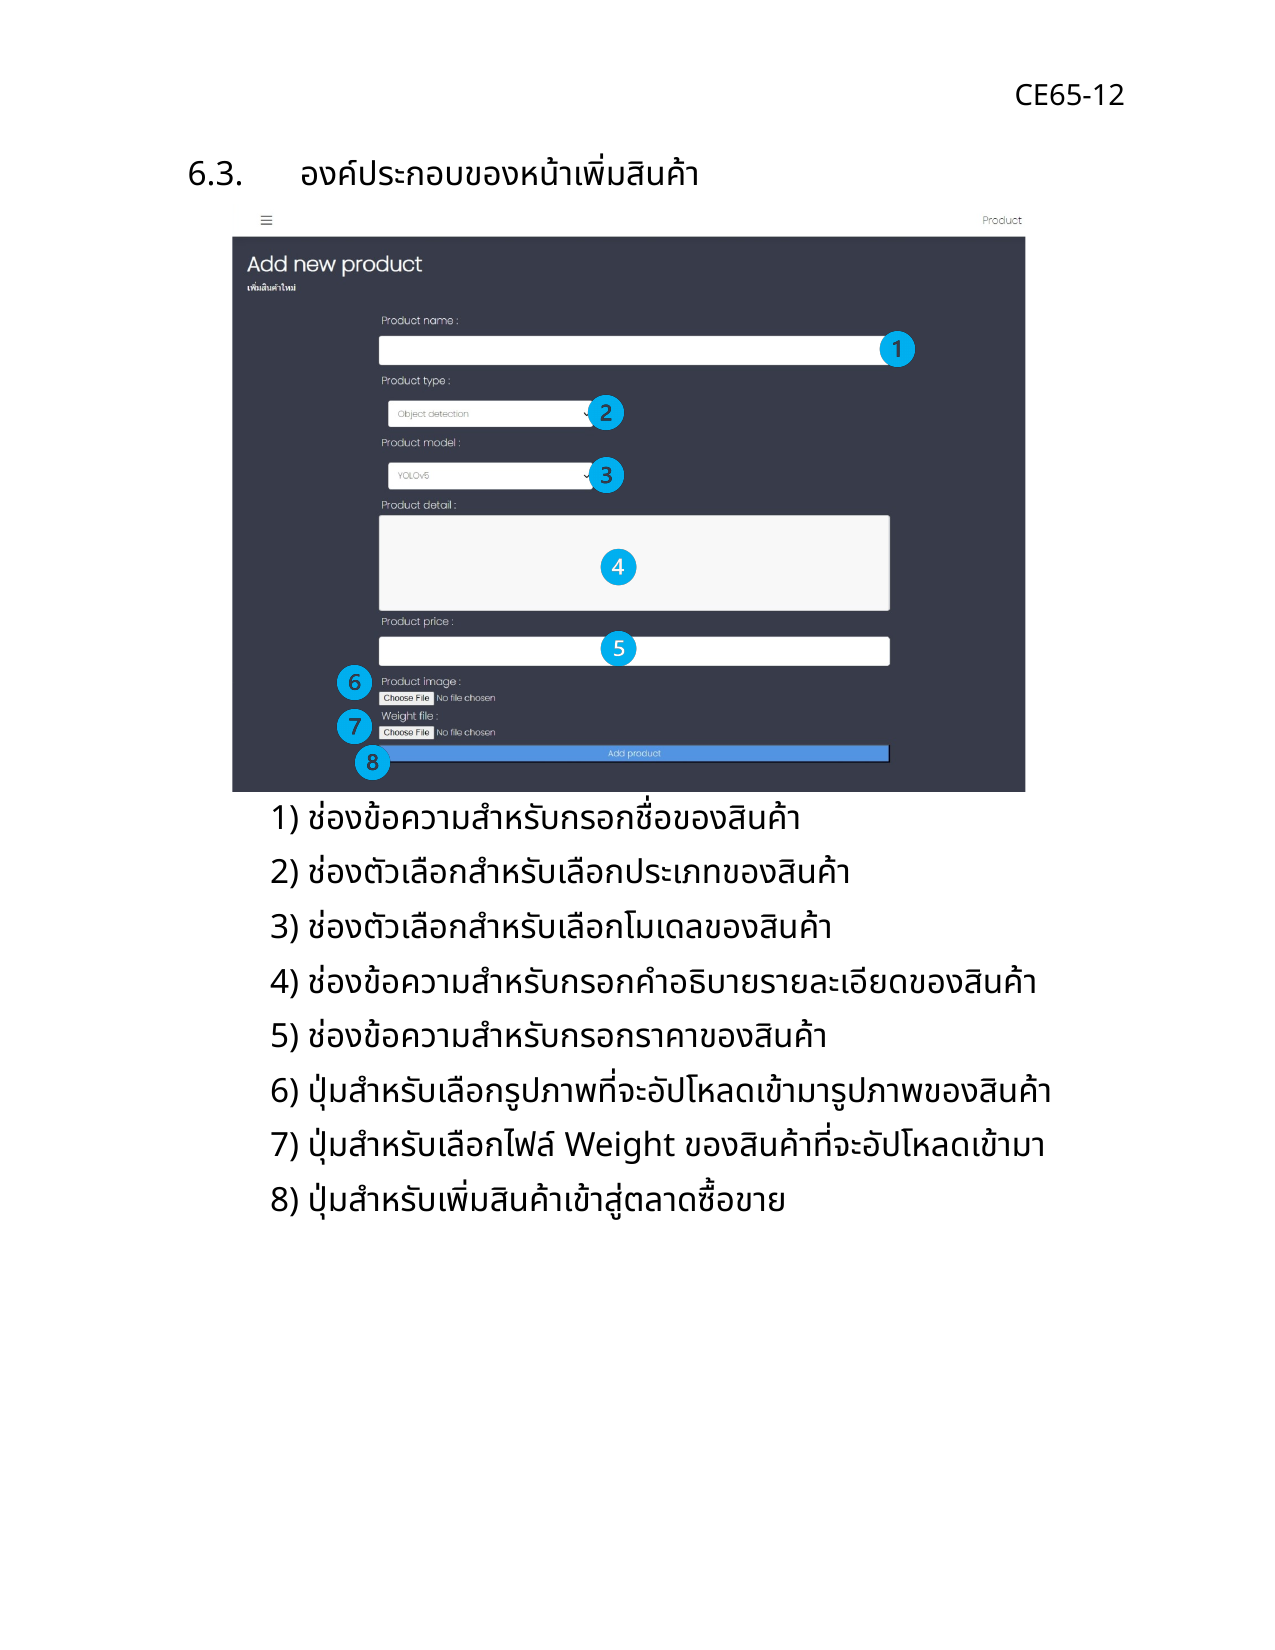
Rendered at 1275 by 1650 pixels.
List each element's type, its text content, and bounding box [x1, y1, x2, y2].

list ช่องตัวเลือกสำหรับเลือกโมเดลของสินค้า [270, 903, 1125, 953]
list ช่องตัวเลือกสำหรับเลือกประเภทของสินค้า [270, 848, 1125, 899]
list องค์ประกอบของหน้าเพิ่มสินค้า [187, 150, 1125, 201]
list ปุ่มสำหรับเลือกไฟล์ Weight ของสินค้าที่จะอัปโหลดเข้ามา [270, 1121, 1125, 1172]
list ช่องข้อความสำหรับกรอกคำอธิบายรายละเอียดของสินค้า [270, 957, 1125, 1008]
list ช่องข้อความสำหรับกรอกชื่อของสินค้า [270, 794, 1125, 844]
picture [232, 204, 1026, 792]
list ปุ่มสำหรับเพิ่มสินค้าเข้าสู่ตลาดซื้อขาย [270, 1176, 1125, 1226]
list ช่องข้อความสำหรับกรอกราคาของสินค้า [270, 1012, 1125, 1063]
list ปุ่มสำหรับเลือกรูปภาพที่จะอัปโหลดเข้ามารูปภาพของสินค้า [270, 1067, 1125, 1117]
